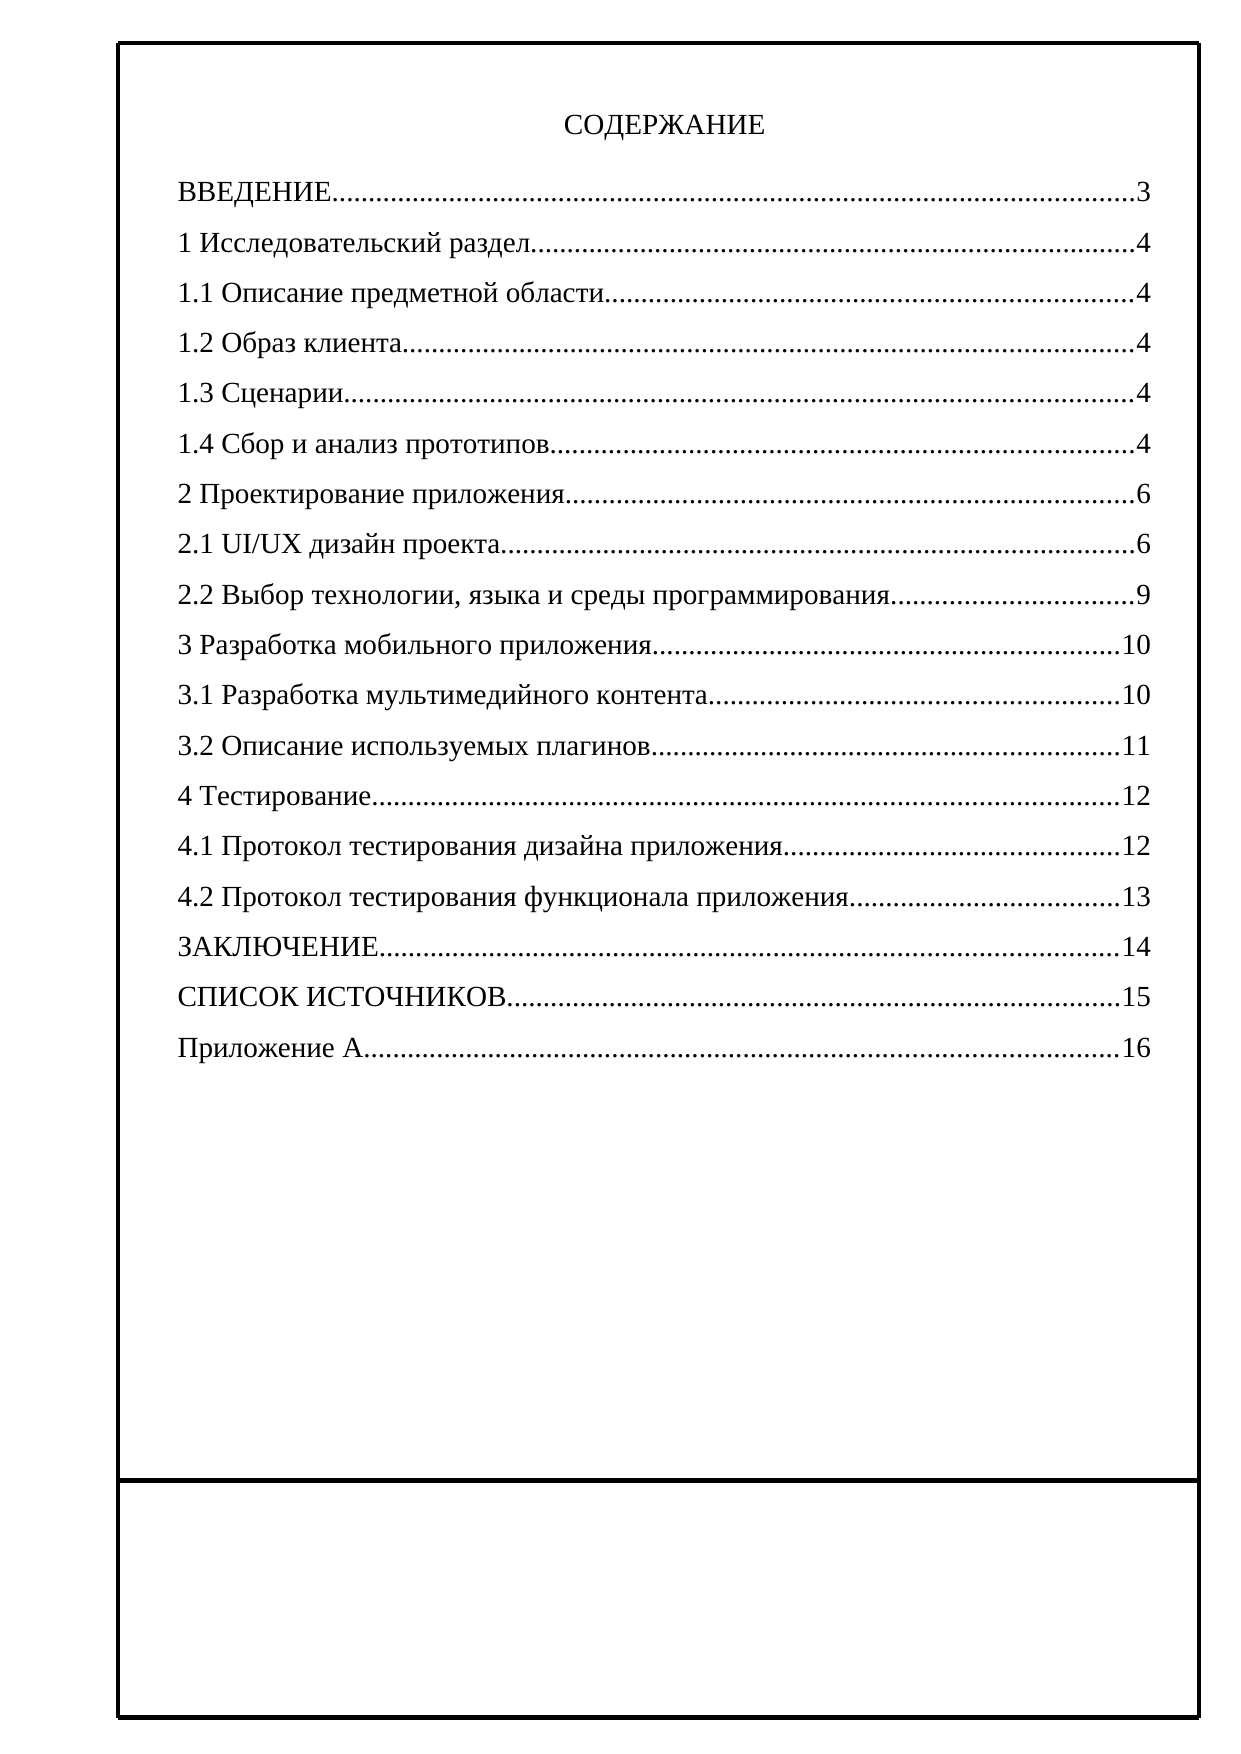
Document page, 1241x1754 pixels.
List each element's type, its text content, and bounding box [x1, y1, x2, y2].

text СОДЕРЖАНИЕ [177, 107, 1152, 141]
